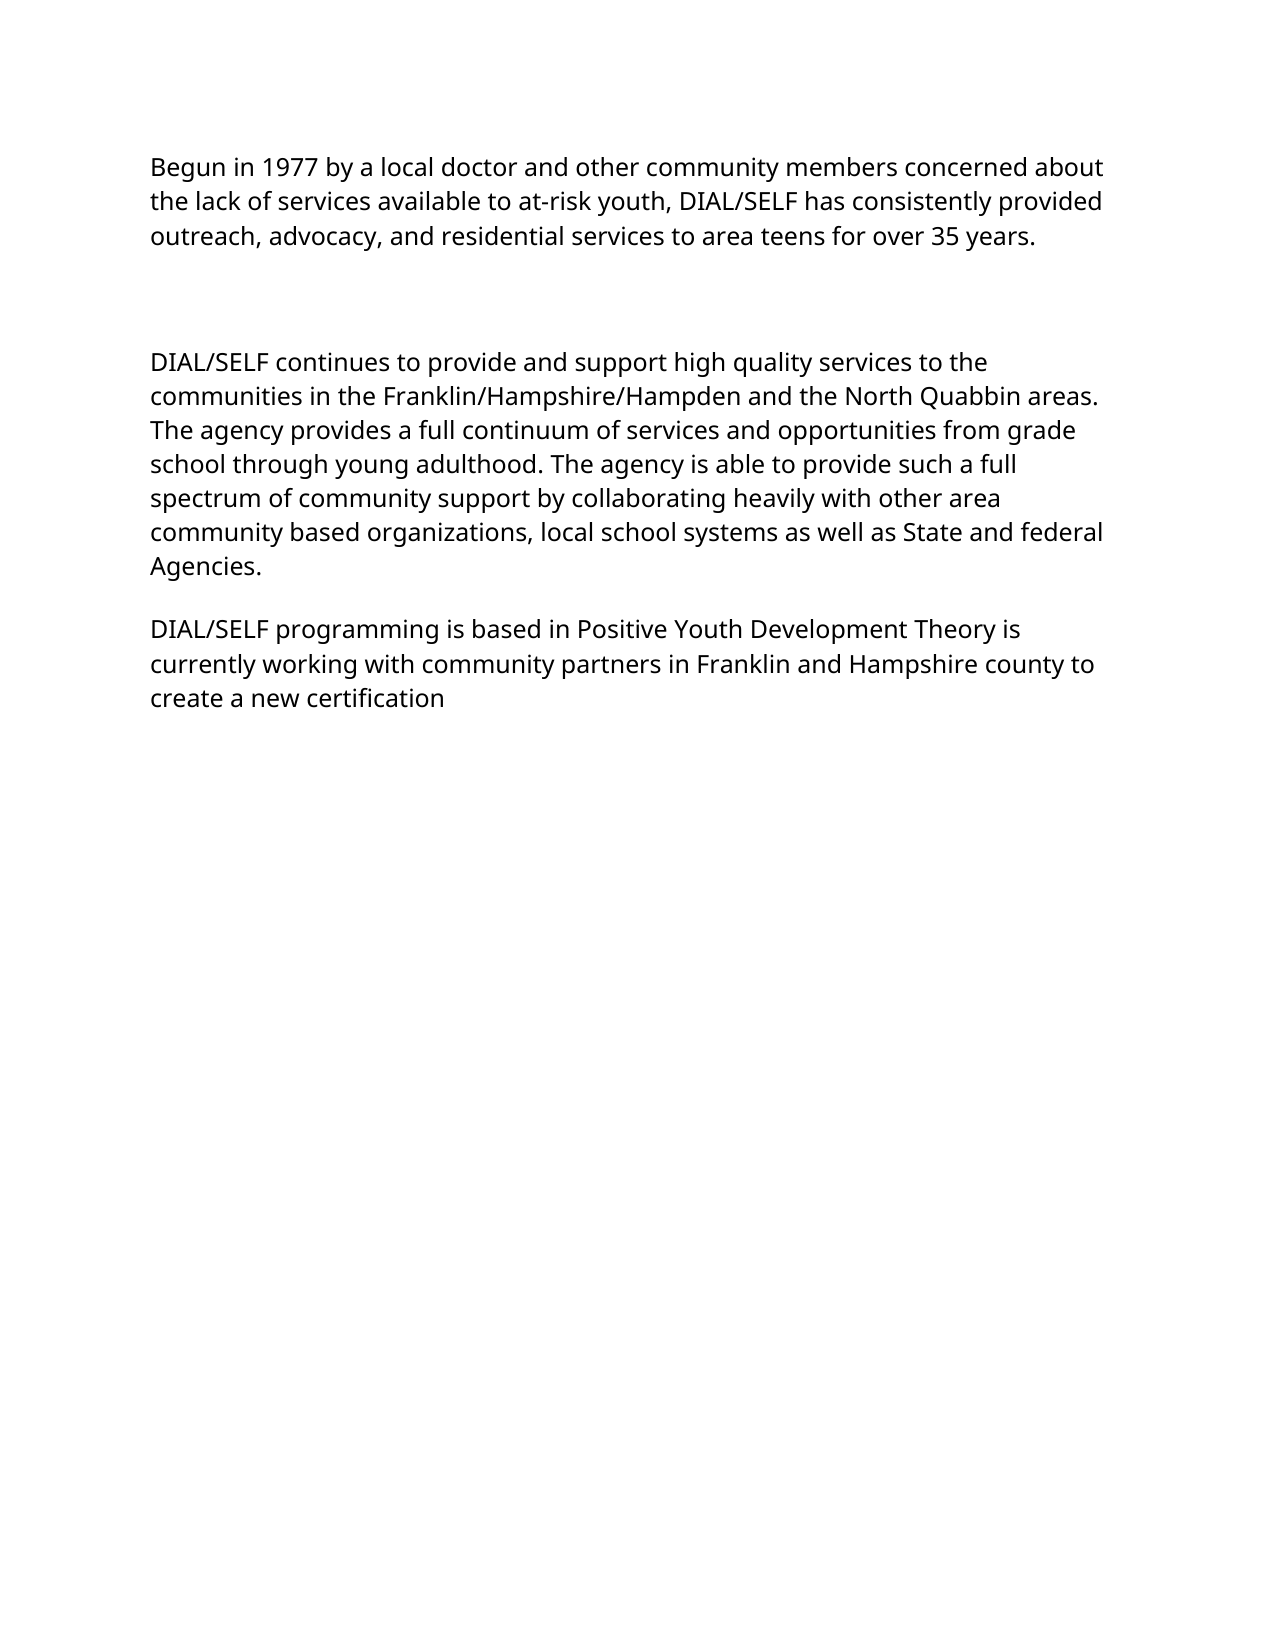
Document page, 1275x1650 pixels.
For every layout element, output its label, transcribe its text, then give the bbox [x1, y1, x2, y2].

text DIAL/SELF programming is based in Positive Youth Development Theory is currently working with community partners in Franklin and Hampshire county to create a new certification [150, 612, 1125, 714]
text Begun in 1977 by a local doctor and other community members concerned about the lack of services available to at-risk youth, DIAL/SELF has consistently provided outreach, advocacy, and residential services to area teens for over 35 years. [150, 150, 1125, 252]
text DIAL/SELF continues to provide and support high quality services to the communities in the Franklin/Hampshire/Hampden and the North Quabbin areas. The agency provides a full continuum of services and opportunities from grade school through young adulthood. The agency is able to provide such a full spectrum of community support by collaborating heavily with other area community based organizations, local school systems as well as State and federal Agencies. [150, 344, 1125, 583]
